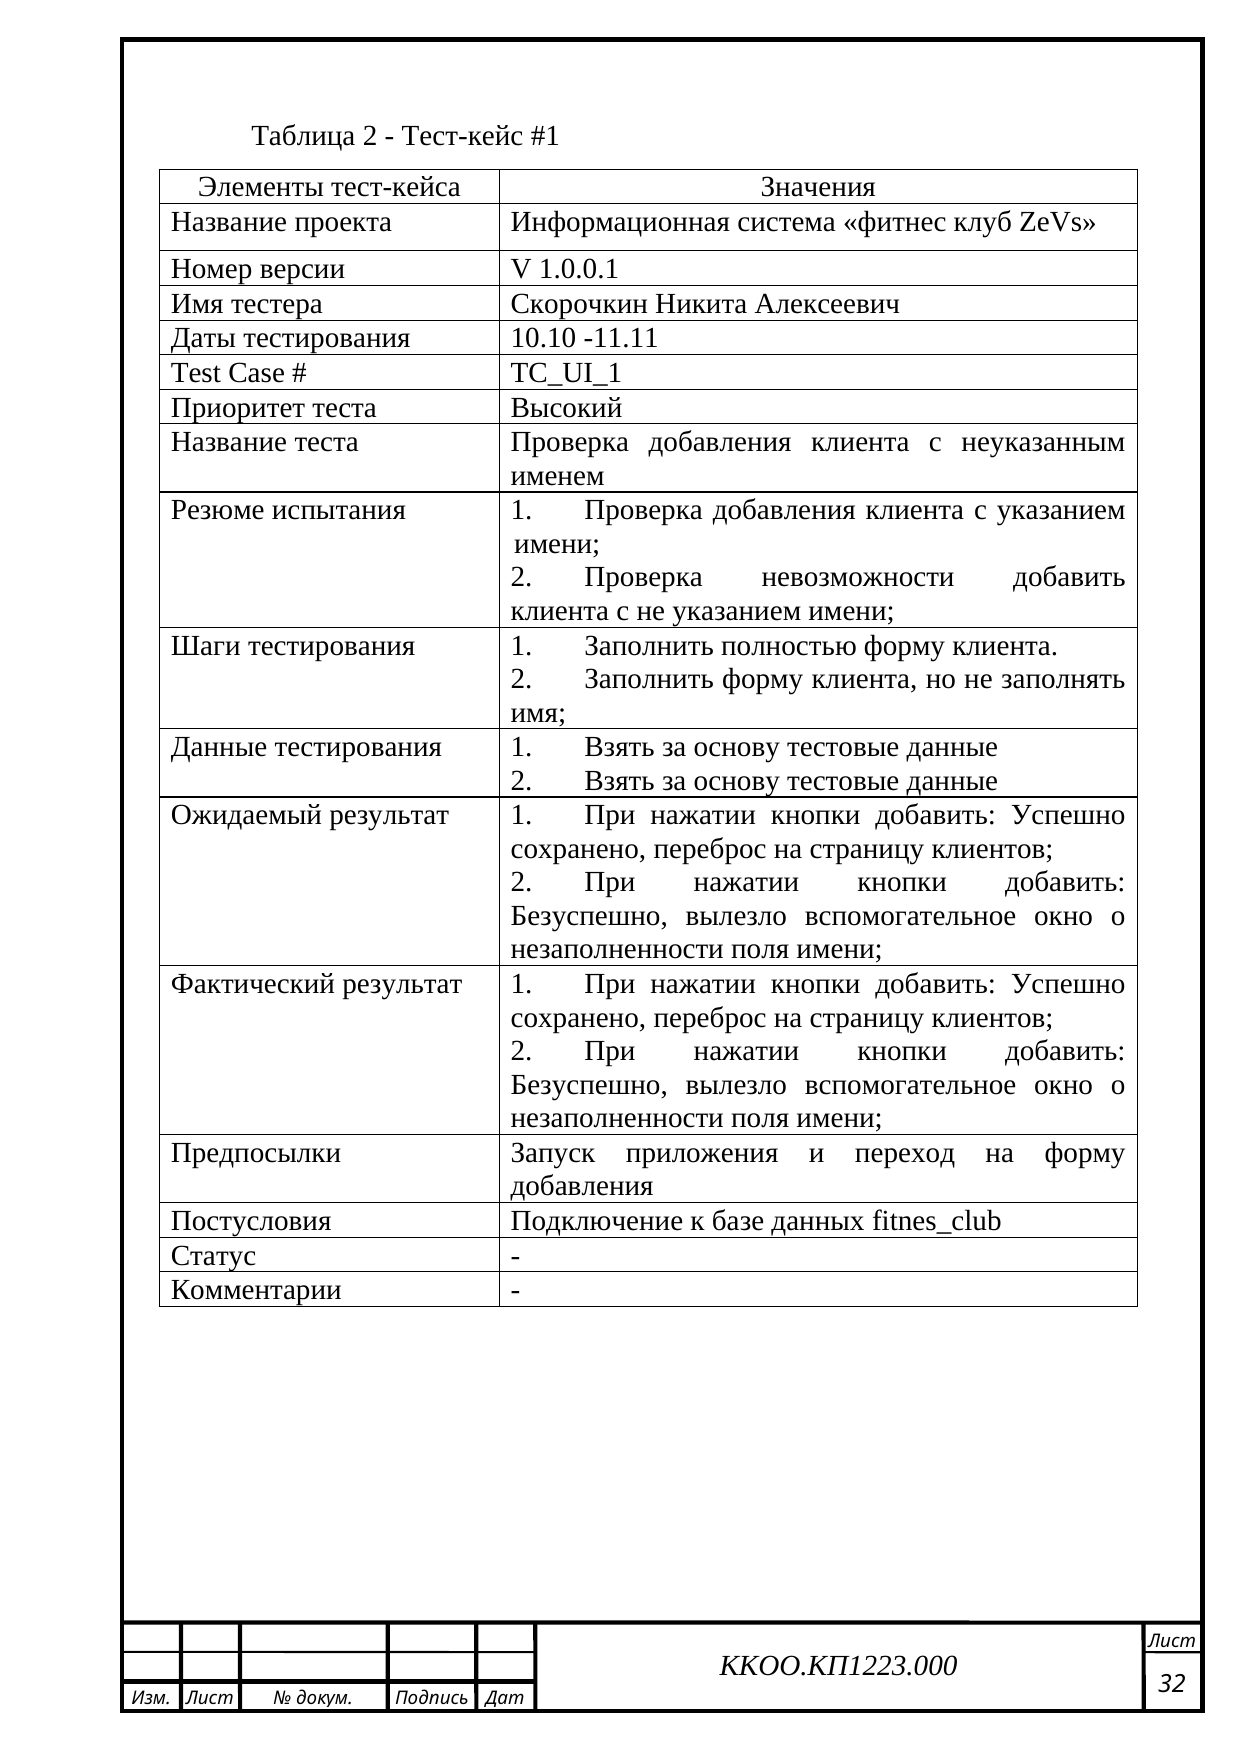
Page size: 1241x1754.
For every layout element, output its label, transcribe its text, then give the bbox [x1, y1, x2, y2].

table_cell 10.10 -11.11 [500, 321, 1137, 354]
table_cell Фактический результат [160, 966, 499, 1134]
table_cell TC_UI_1 [500, 355, 1137, 389]
table_cell Предпосылки [160, 1135, 499, 1202]
table_cell Название теста [160, 424, 499, 491]
table_cell Резюме испытания [160, 493, 499, 627]
table_cell При нажатии кнопки добавить: Успешно сохранено, переброс на страницу клиентов; При нажатии кнопки добавить: Безуспешно, вылезло вспомогательное окно о незаполненности поля имени; [500, 966, 1137, 1134]
table_cell Имя тестера [160, 286, 499, 319]
table_cell При нажатии кнопки добавить: Успешно сохранено, переброс на страницу клиентов; При нажатии кнопки добавить: Безуспешно, вылезло вспомогательное окно о незаполненности поля имени; [500, 798, 1137, 965]
table_cell Высокий [500, 390, 1137, 423]
table_header Элементы тест-кейса [160, 170, 499, 203]
table_cell Проверка добавления клиента с неуказанным именем [500, 424, 1137, 491]
table_cell Даты тестирования [160, 321, 499, 354]
table_cell Название проекта [160, 204, 499, 250]
table_cell Взять за основу тестовые данные Взять за основу тестовые данные [500, 729, 1137, 796]
table_cell V 1.0.0.1 [500, 251, 1137, 285]
table_cell Приоритет теста [160, 390, 499, 423]
table_cell Номер версии [160, 251, 499, 285]
table_cell Шаги тестирования [160, 628, 499, 728]
table_cell Статус [160, 1238, 499, 1271]
table_cell Запуск приложения и переход на форму добавления [500, 1135, 1137, 1202]
table_cell - [500, 1238, 1137, 1271]
table_header Значения [500, 170, 1137, 203]
table_cell Проверка добавления клиента с указанием имени; Проверка невозможности добавить клиента с не указанием имени; [500, 493, 1137, 627]
table_cell Подключение к базе данных fitnes_club [500, 1203, 1137, 1237]
table_cell Test Case # [160, 355, 499, 389]
table_cell Постусловия [160, 1203, 499, 1237]
text Таблица 2 - Тест-кейс #1 [177, 118, 1152, 152]
table_cell Данные тестирования [160, 729, 499, 796]
table_cell Ожидаемый результат [160, 798, 499, 965]
table_cell Информационная система «фитнес клуб ZeVs» [500, 204, 1137, 250]
table_cell - [500, 1272, 1137, 1306]
table_cell Скорочкин Никита Алексеевич [500, 286, 1137, 319]
table_cell Комментарии [160, 1272, 499, 1306]
table_cell Заполнить полностью форму клиента. Заполнить форму клиента, но не заполнять имя; [500, 628, 1137, 728]
